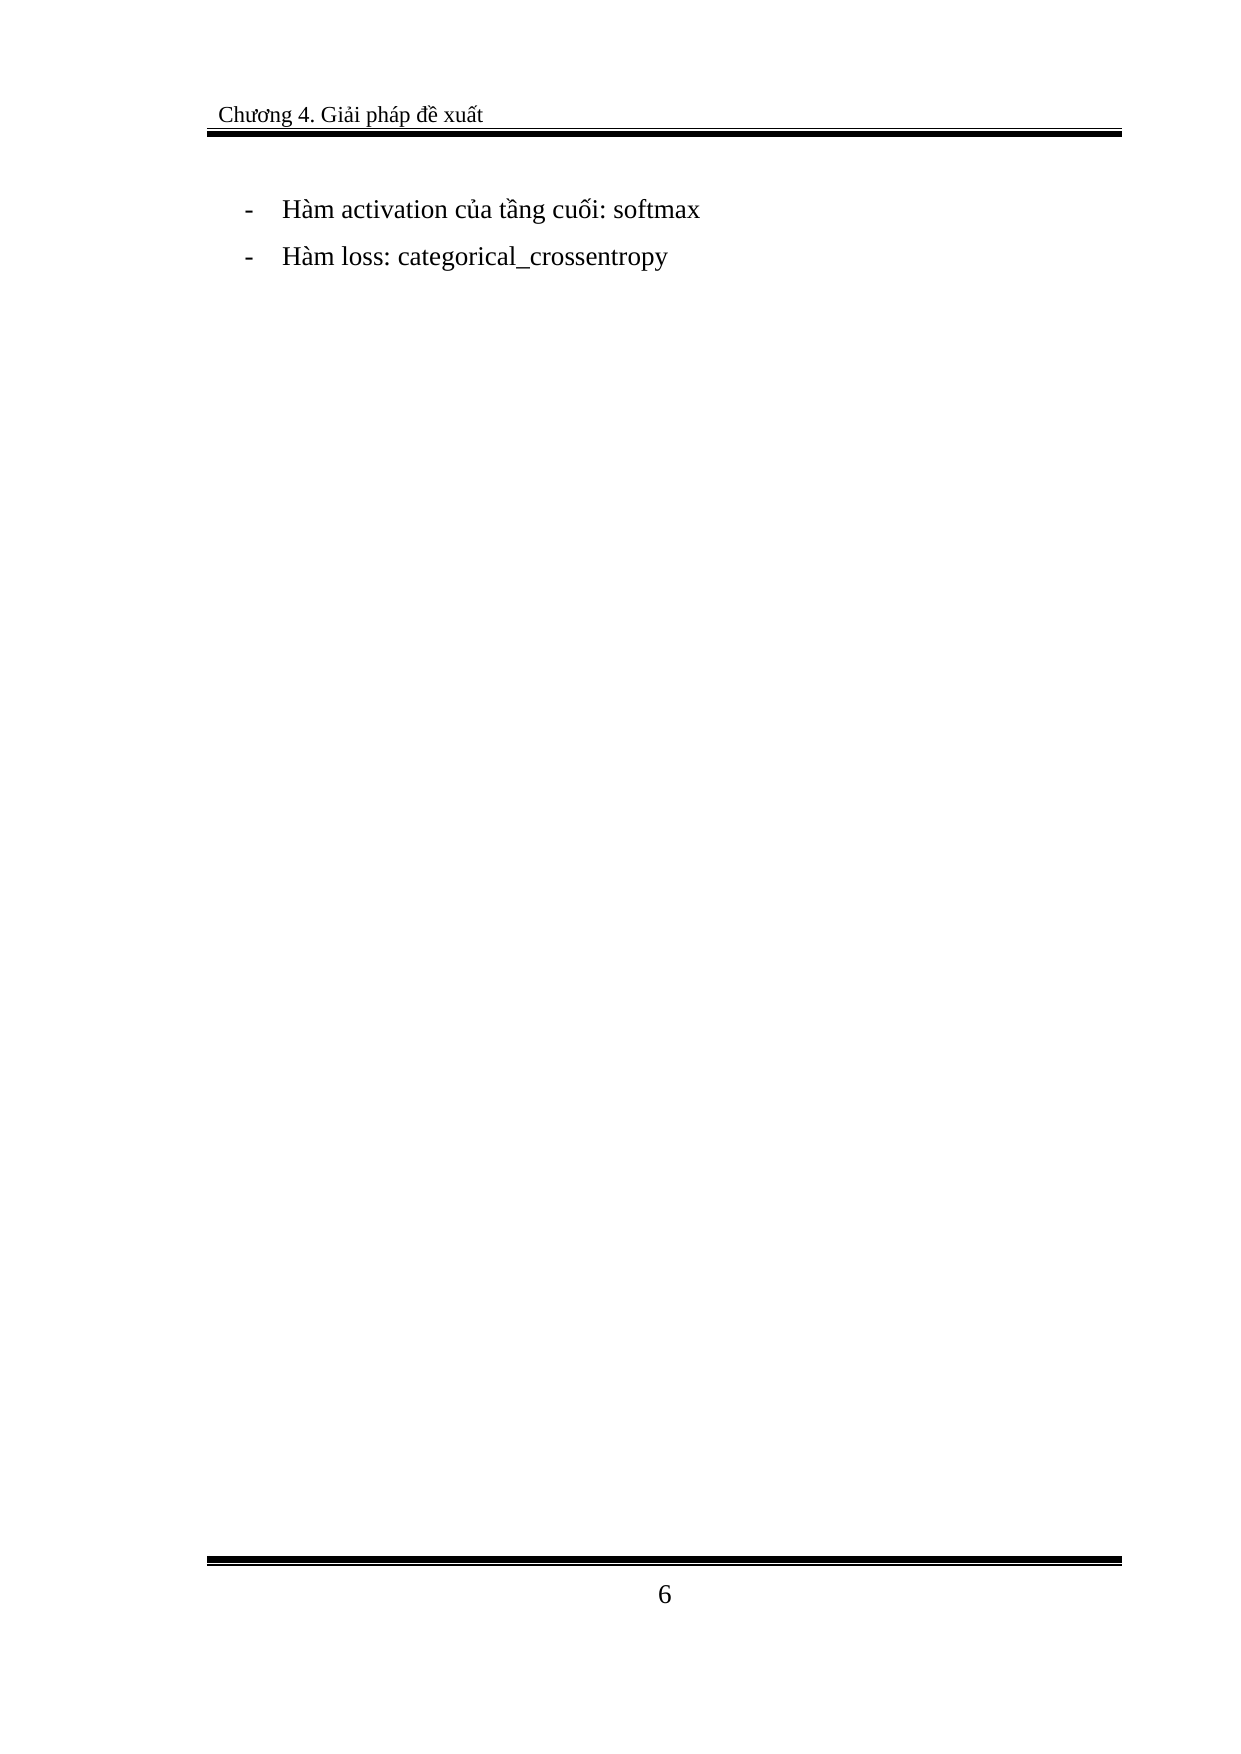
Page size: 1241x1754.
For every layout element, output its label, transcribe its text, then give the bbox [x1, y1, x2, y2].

list Hàm loss: categorical_crossentropy [244, 240, 1122, 271]
list Hàm activation của tầng cuối: softmax [244, 193, 1122, 224]
